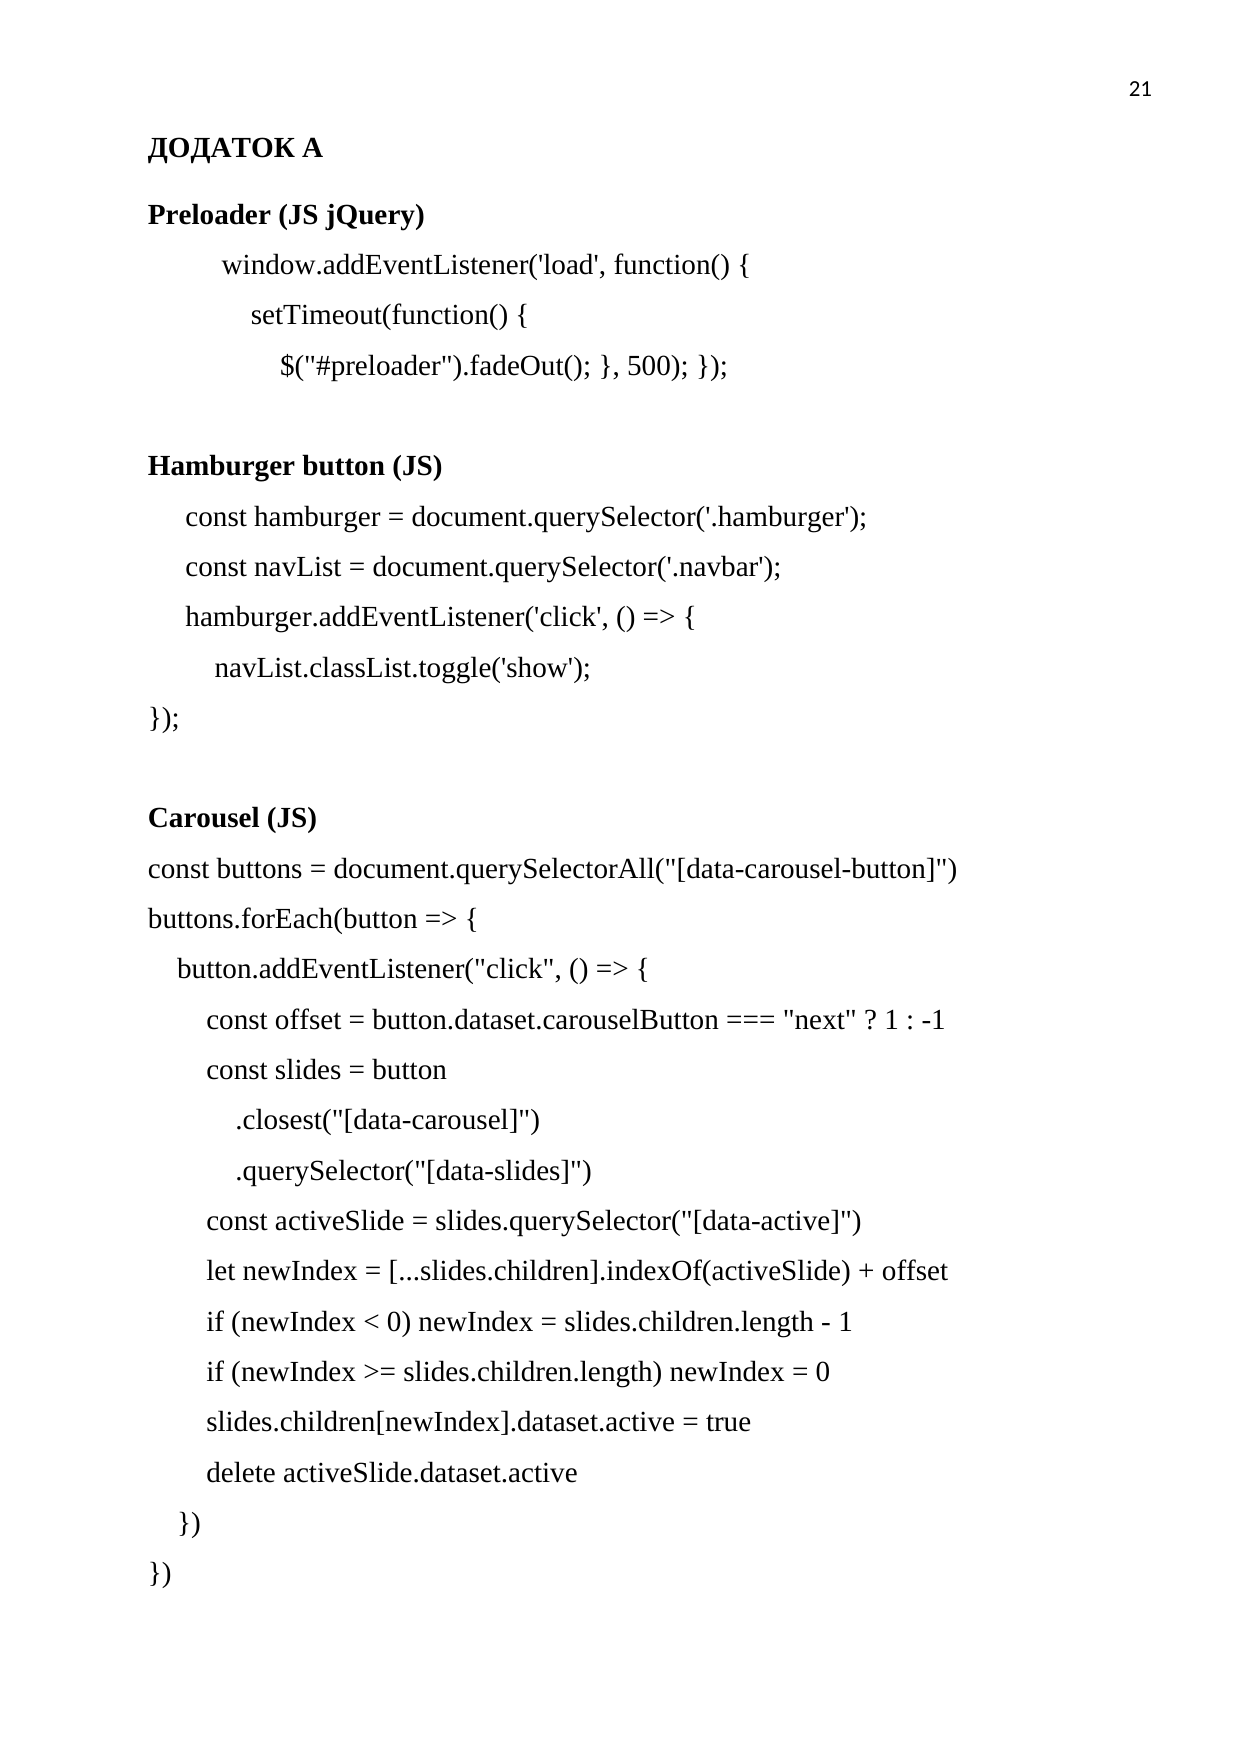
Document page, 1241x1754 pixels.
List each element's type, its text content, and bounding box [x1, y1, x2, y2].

text const buttons = document.querySelectorAll("[data-carousel-button]") [148, 851, 1152, 884]
text Carousel (JS) [148, 801, 1152, 834]
text slides.children[newIndex].dataset.active = true [148, 1404, 1152, 1438]
text if (newIndex >= slides.children.length) newIndex = 0 [148, 1354, 1152, 1388]
text const activeSlide = slides.querySelector("[data-active]") [148, 1203, 1152, 1237]
text button.addEventListener("click", () => { [148, 952, 1152, 985]
text Hamburger button (JS) [148, 448, 1152, 482]
text setTimeout(function() { [221, 297, 1152, 331]
text let newIndex = [...slides.children].indexOf(activeSlide) + offset [148, 1253, 1152, 1287]
text const navList = document.querySelector('.navbar'); [185, 549, 1152, 583]
text }) [148, 1505, 1152, 1538]
text const offset = button.dataset.carouselButton === "next" ? 1 : -1 [148, 1002, 1152, 1035]
text $("#preloader").fadeOut(); }, 500); }); [221, 348, 1152, 381]
text .querySelector("[data-slides]") [148, 1153, 1152, 1186]
text ДОДАТОК А [148, 130, 1152, 163]
text Preloader (JS jQuery) [148, 197, 1152, 230]
text buttons.forEach(button => { [148, 901, 1152, 935]
text navList.classList.toggle('show'); [185, 650, 1152, 683]
text }) [148, 1555, 1152, 1589]
text if (newIndex < 0) newIndex = slides.children.length - 1 [148, 1304, 1152, 1337]
text window.addEventListener('load', function() { [221, 247, 1152, 281]
text const slides = button [148, 1052, 1152, 1086]
text delete activeSlide.dataset.active [148, 1455, 1152, 1488]
text .closest("[data-carousel]") [148, 1102, 1152, 1136]
text hamburger.addEventListener('click', () => { [185, 599, 1152, 633]
text const hamburger = document.querySelector('.hamburger'); [185, 499, 1152, 532]
text }); [148, 700, 1152, 733]
